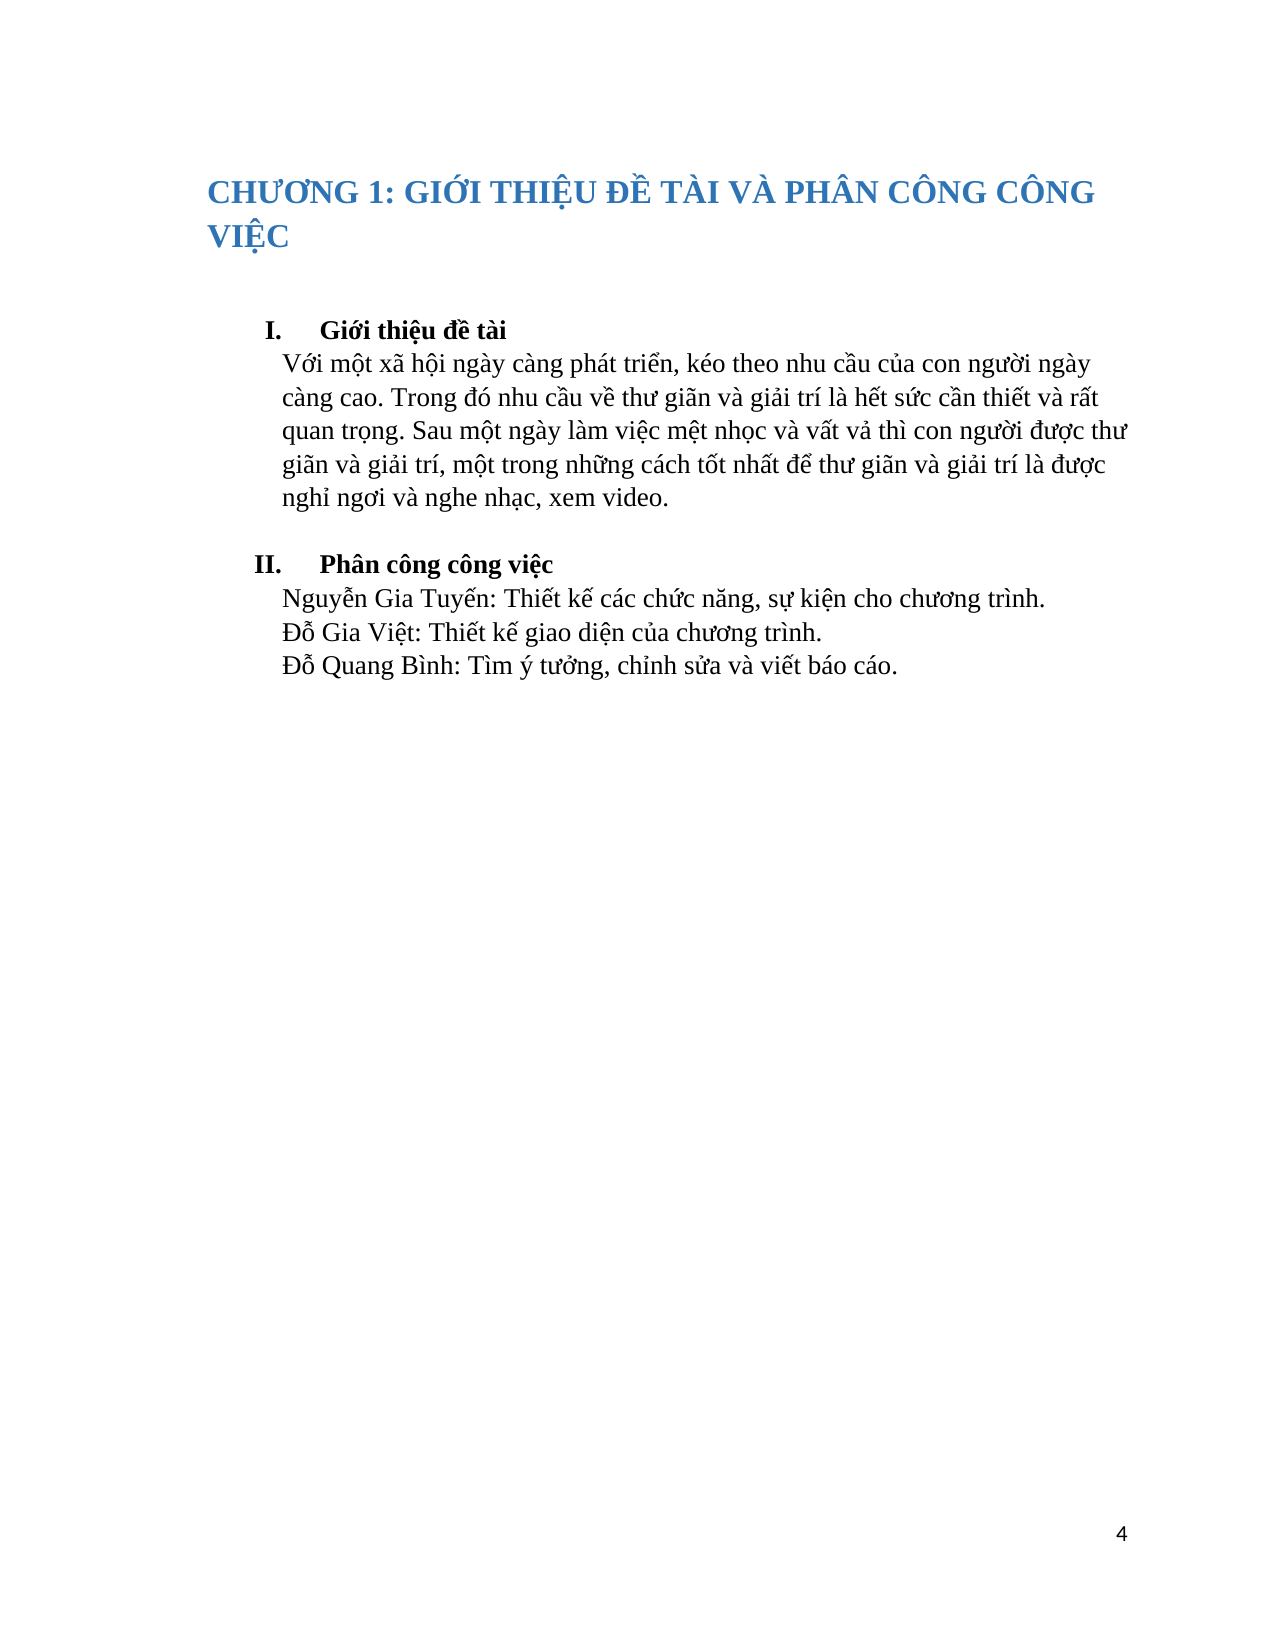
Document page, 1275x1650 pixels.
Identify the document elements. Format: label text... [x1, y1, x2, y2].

list Đỗ Quang Bình: Tìm ý tưởng, chỉnh sửa và viết báo cáo. [282, 649, 1127, 680]
list Giới thiệu đề tài [282, 314, 1127, 345]
subtitle CHƯƠNG 1: GIỚI THIỆU ĐỀ TÀI VÀ PHÂN CÔNG CÔNG VIỆC [207, 173, 1127, 255]
list Với một xã hội ngày càng phát triển, kéo theo nhu cầu của con người ngày càng cao. Trong đó nhu cầu về thư giãn và giải trí là hết sức cần thiết và rất quan trọng. Sau một ngày làm việc mệt nhọc và vất vả thì con người được thư giãn và giải trí, một trong những cách tốt nhất để thư giãn và giải trí là được nghỉ ngơi và nghe nhạc, xem video. [282, 347, 1127, 513]
list Phân công công việc [282, 549, 1127, 580]
list Nguyễn Gia Tuyến: Thiết kế các chức năng, sự kiện cho chương trình. [282, 582, 1127, 613]
list Đỗ Gia Việt: Thiết kế giao diện của chương trình. [282, 616, 1127, 647]
